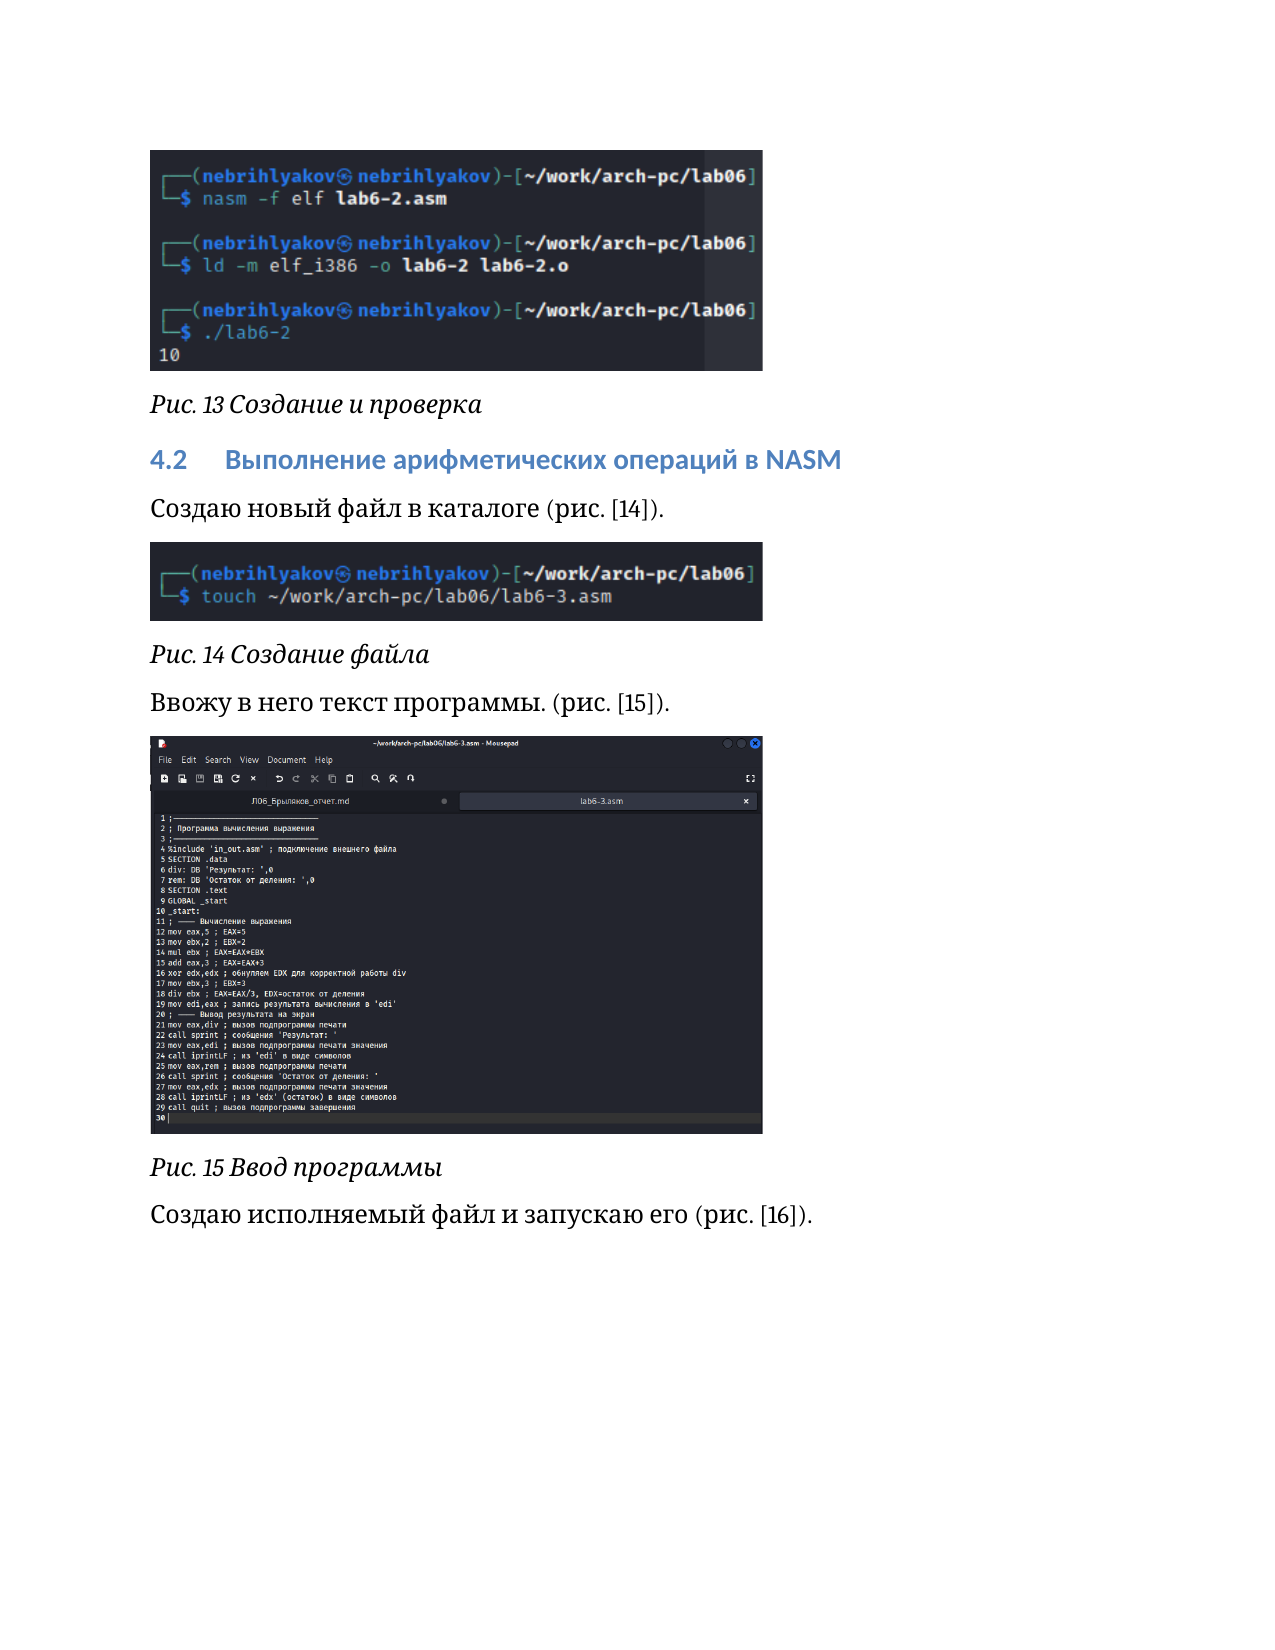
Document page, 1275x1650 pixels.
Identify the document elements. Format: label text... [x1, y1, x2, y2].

picture [150, 150, 763, 371]
text Создаю исполняемый файл и запускаю его (рис. [16]). [150, 1201, 1125, 1230]
subtitle 4.2 Выполнение арифметических операций в NASM [150, 441, 1125, 476]
picture [150, 736, 763, 1134]
text Рис. 13 Создание и проверка [150, 391, 1125, 420]
text Создаю новый файл в каталоге (рис. [14]). [150, 495, 1125, 524]
text Рис. 15 Ввод программы [150, 1154, 1125, 1183]
picture [150, 542, 763, 621]
text Рис. 14 Создание файла [150, 641, 1125, 670]
text Ввожу в него текст программы. (рис. [15]). [150, 688, 1125, 717]
